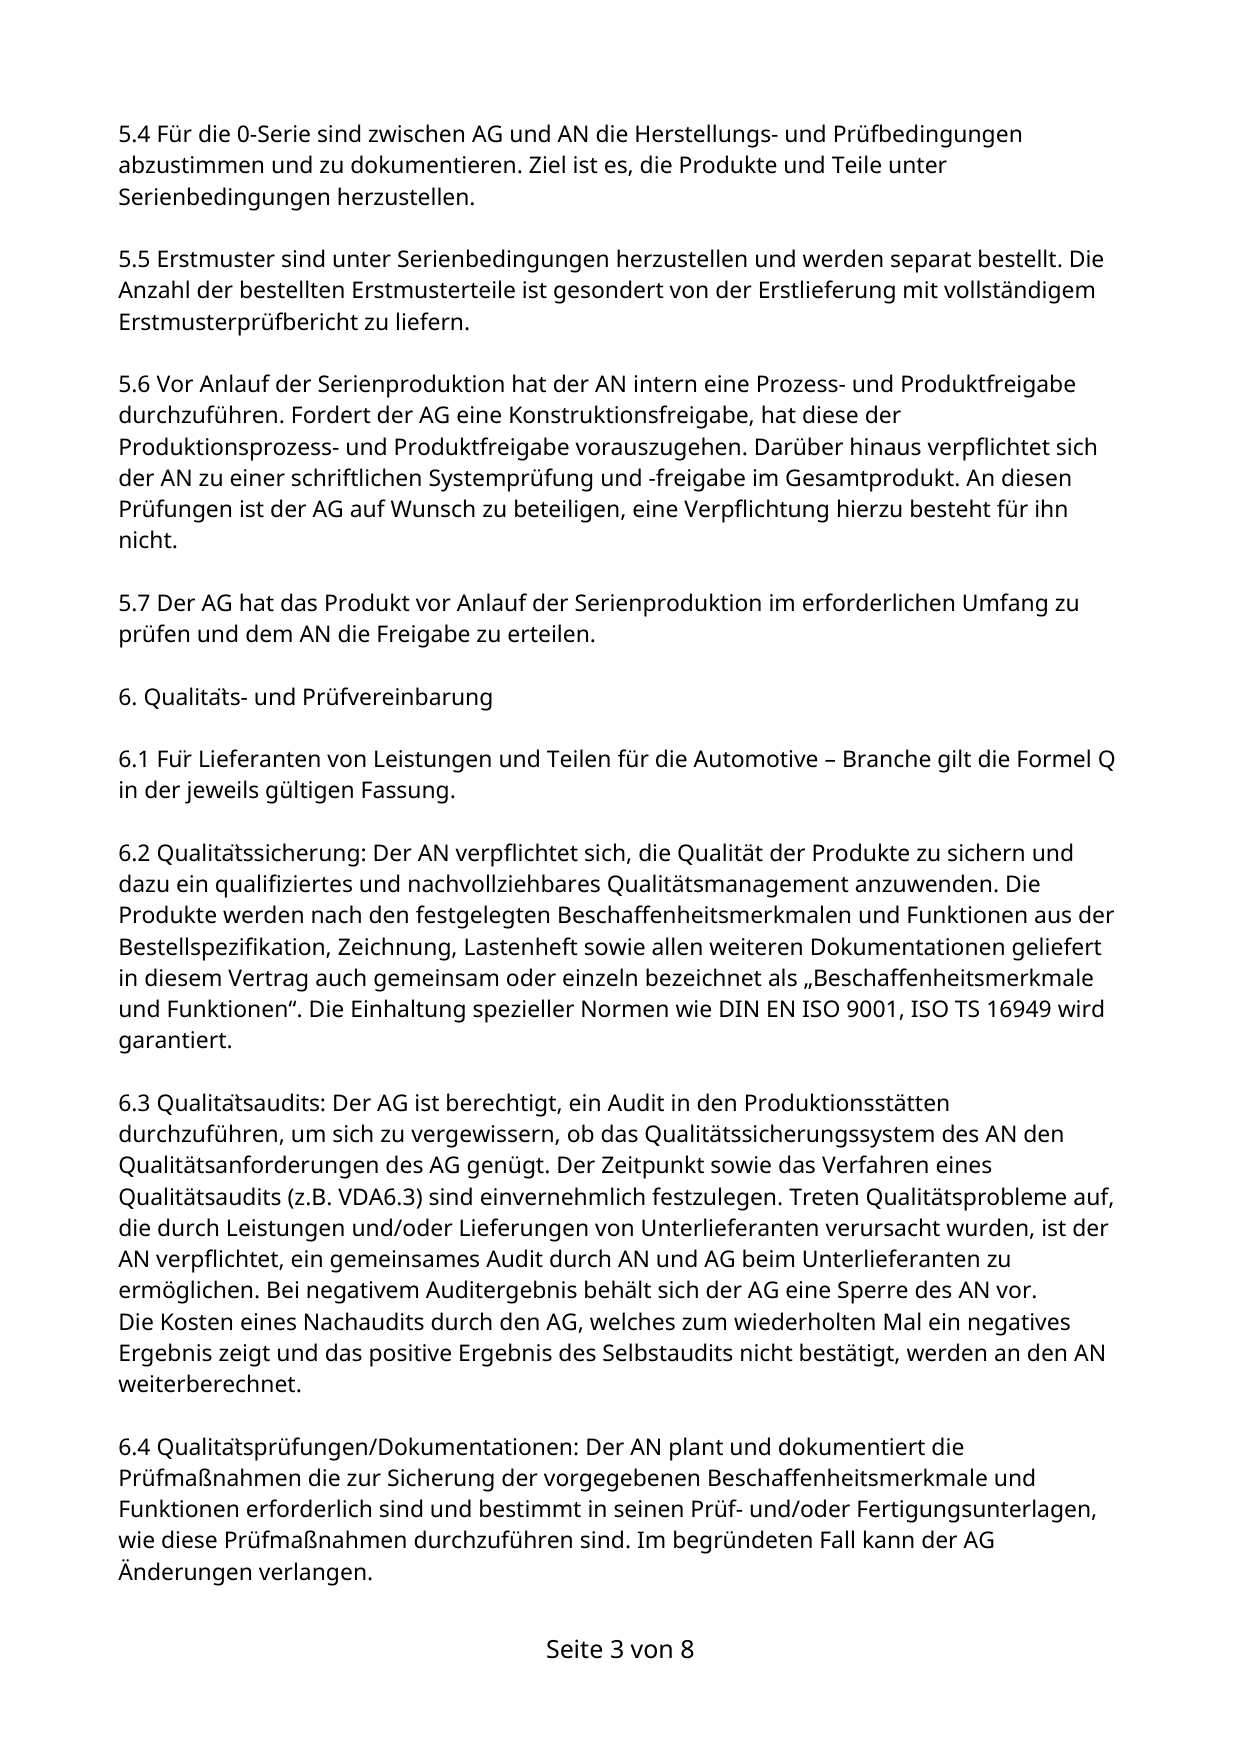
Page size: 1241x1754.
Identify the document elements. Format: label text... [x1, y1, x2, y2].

text 5.6 Vor Anlauf der Serienproduktion hat der AN intern eine Prozess- und Produktfreigabe durchzuführen. Fordert der AG eine Konstruktionsfreigabe, hat diese der Produktionsprozess- und Produktfreigabe vorauszugehen. Darüber hinaus verpflichtet sich der AN zu einer schriftlichen Systemprüfung und -freigabe im Gesamtprodukt. An diesen Prüfungen ist der AG auf Wunsch zu beteiligen, eine Verpflichtung hierzu besteht für ihn nicht. [118, 368, 1122, 556]
text 6.2 Qualitätssicherung: Der AN verpflichtet sich, die Qualität der Produkte zu sichern und dazu ein qualifiziertes und nachvollziehbares Qualitätsmanagement anzuwenden. Die Produkte werden nach den festgelegten Beschaffenheitsmerkmalen und Funktionen aus der Bestellspezifikation, Zeichnung, Lastenheft sowie allen weiteren Dokumentationen geliefert in diesem Vertrag auch gemeinsam oder einzeln bezeichnet als „Beschaffenheitsmerkmale und Funktionen“. Die Einhaltung spezieller Normen wie DIN EN ISO 9001, ISO TS 16949 wird garantiert. [118, 837, 1122, 1056]
text 6.4 Qualitätsprüfungen/Dokumentationen: Der AN plant und dokumentiert die Prüfmaßnahmen die zur Sicherung der vorgegebenen Beschaffenheitsmerkmale und Funktionen erforderlich sind und bestimmt in seinen Prüf- und/oder Fertigungsunterlagen, wie diese Prüfmaßnahmen durchzuführen sind. Im begründeten Fall kann der AG Änderungen verlangen. [118, 1431, 1122, 1587]
text 6.1 Für Lieferanten von Leistungen und Teilen für die Automotive – Branche gilt die Formel Q in der jeweils gültigen Fassung. [118, 743, 1122, 806]
text Die Kosten eines Nachaudits durch den AG, welches zum wiederholten Mal ein negatives Ergebnis zeigt und das positive Ergebnis des Selbstaudits nicht bestätigt, werden an den AN weiterberechnet. [118, 1306, 1122, 1399]
text 5.5 Erstmuster sind unter Serienbedingungen herzustellen und werden separat bestellt. Die Anzahl der bestellten Erstmusterteile ist gesondert von der Erstlieferung mit vollständigem Erstmusterprüfbericht zu liefern. [118, 243, 1122, 337]
text 5.4 Für die 0-Serie sind zwischen AG und AN die Herstellungs- und Prüfbedingungen abzustimmen und zu dokumentieren. Ziel ist es, die Produkte und Teile unter Serienbedingungen herzustellen. [118, 118, 1122, 212]
text 5.7 Der AG hat das Produkt vor Anlauf der Serienproduktion im erforderlichen Umfang zu prüfen und dem AN die Freigabe zu erteilen. [118, 587, 1122, 649]
text 6.3 Qualitätsaudits: Der AG ist berechtigt, ein Audit in den Produktionsstätten durchzuführen, um sich zu vergewissern, ob das Qualitätssicherungssystem des AN den Qualitätsanforderungen des AG genügt. Der Zeitpunkt sowie das Verfahren eines Qualitätsaudits (z.B. VDA6.3) sind einvernehmlich festzulegen. Treten Qualitätsprobleme auf, die durch Leistungen und/oder Lieferungen von Unterlieferanten verursacht wurden, ist der AN verpflichtet, ein gemeinsames Audit durch AN und AG beim Unterlieferanten zu ermöglichen. Bei negativem Auditergebnis behält sich der AG eine Sperre des AN vor. [118, 1087, 1122, 1306]
text 6. Qualitäts- und Prüfvereinbarung [118, 681, 1122, 712]
